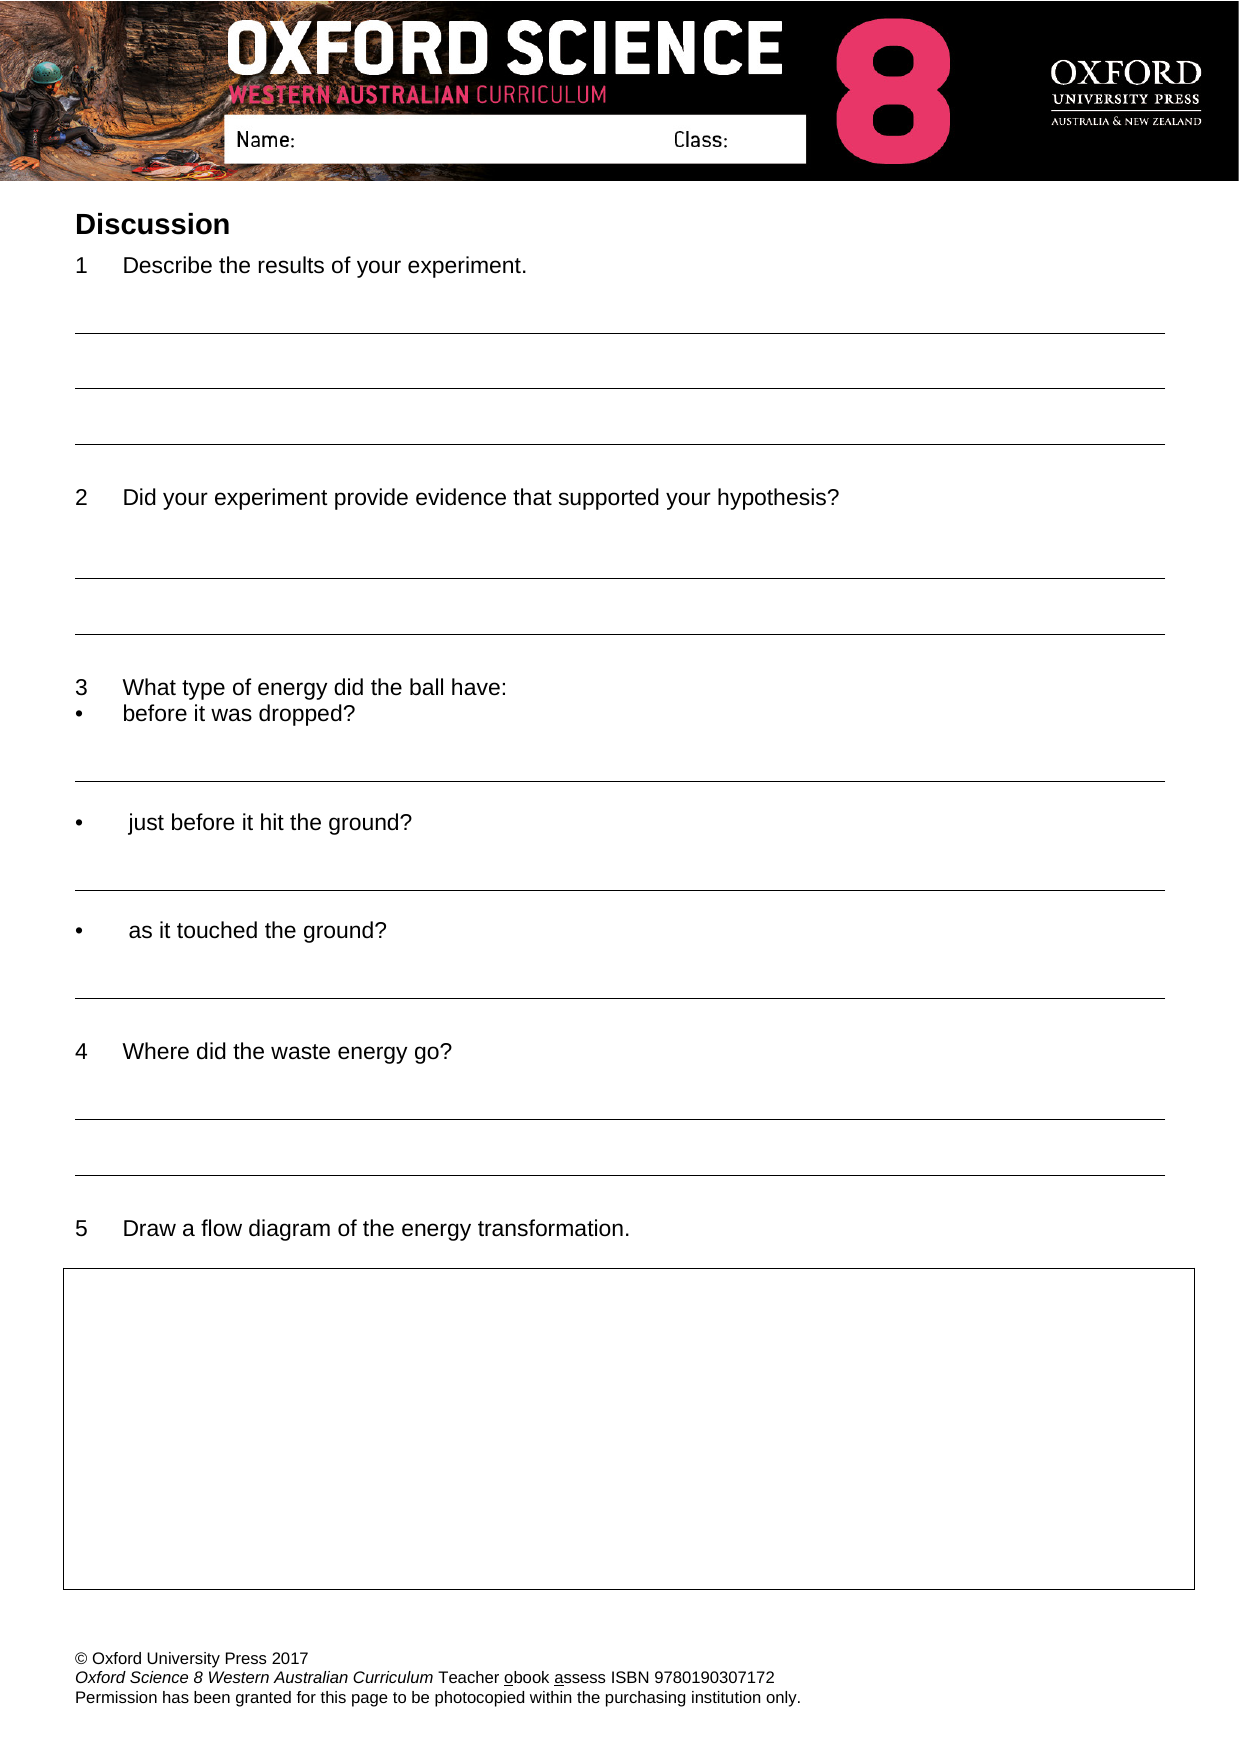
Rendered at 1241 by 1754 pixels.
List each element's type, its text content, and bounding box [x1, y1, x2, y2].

list 4 Where did the waste energy go? [75, 1038, 1165, 1064]
list • as it touched the ground? [75, 917, 1165, 943]
list • just before it hit the ground? [75, 808, 1165, 835]
list 2 Did your experiment provide evidence that supported your hypothesis? [75, 484, 1165, 511]
picture [0, 1, 1238, 181]
list • before it was dropped? [75, 700, 1165, 726]
text Discussion [75, 207, 1165, 240]
list 5 Draw a flow diagram of the energy transformation. [75, 1215, 1165, 1241]
table_header [64, 1269, 1194, 1589]
list 1 Describe the results of your experiment. [75, 252, 1165, 278]
list 3 What type of energy did the ball have: [75, 674, 1165, 700]
